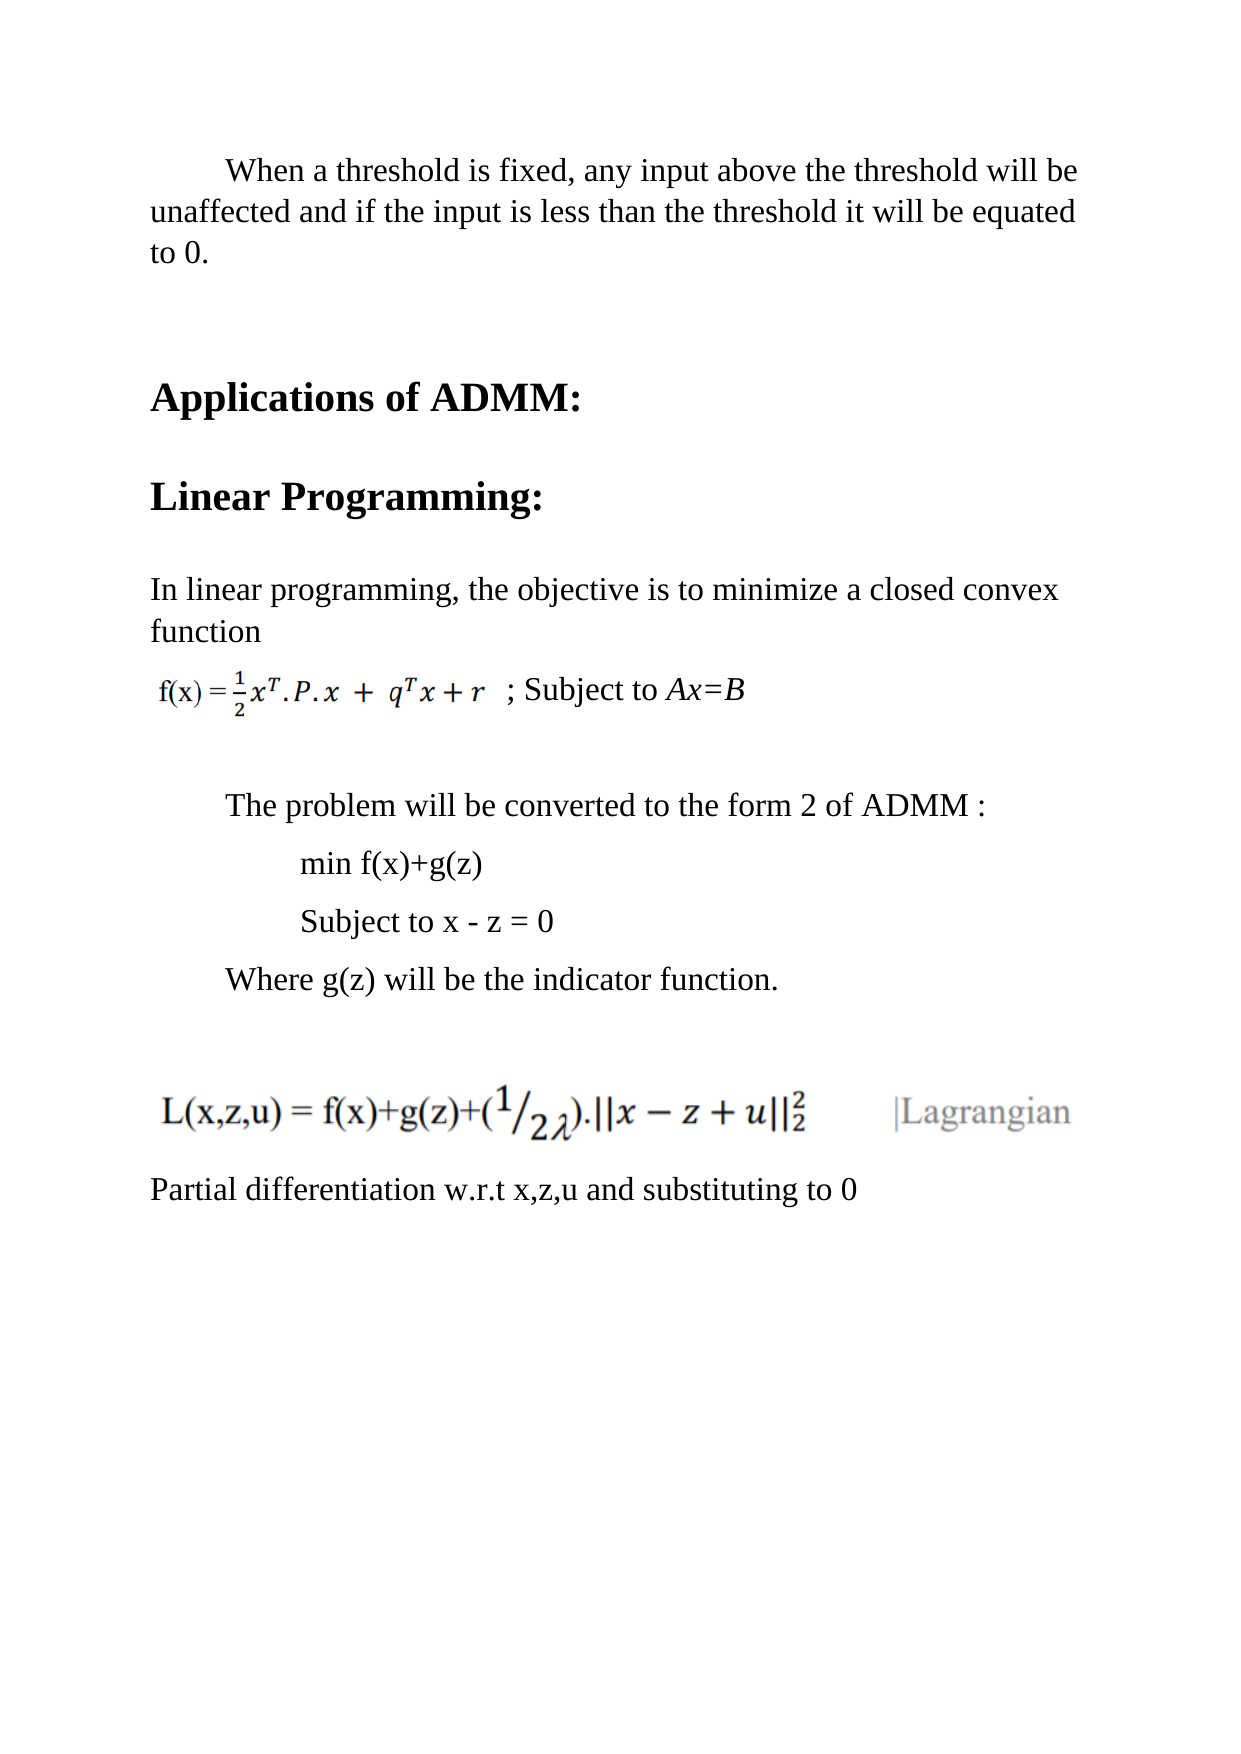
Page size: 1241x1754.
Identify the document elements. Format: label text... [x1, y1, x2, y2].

subtitle Applications of ADMM: [150, 373, 1090, 421]
text When a threshold is fixed, any input above the threshold will be unaffected and if the input is less than the threshold it will be equated to 0. [150, 150, 1090, 271]
picture [150, 669, 488, 725]
text Partial differentiation w.r.t x,z,u and substituting to 0 [150, 1169, 1090, 1207]
picture [150, 1075, 1079, 1151]
text min f(x)+g(z) [150, 843, 1090, 881]
text In linear programming, the objective is to minimize a closed convex function [150, 570, 1090, 649]
text Subject to x - z = 0 [225, 901, 1090, 939]
subtitle Linear Programming: [150, 471, 1090, 519]
text The problem will be converted to the form 2 of ADMM : [150, 785, 1090, 823]
text Where g(z) will be the indicator function. [225, 959, 1090, 997]
text ; Subject to Ax=B [488, 669, 1090, 707]
